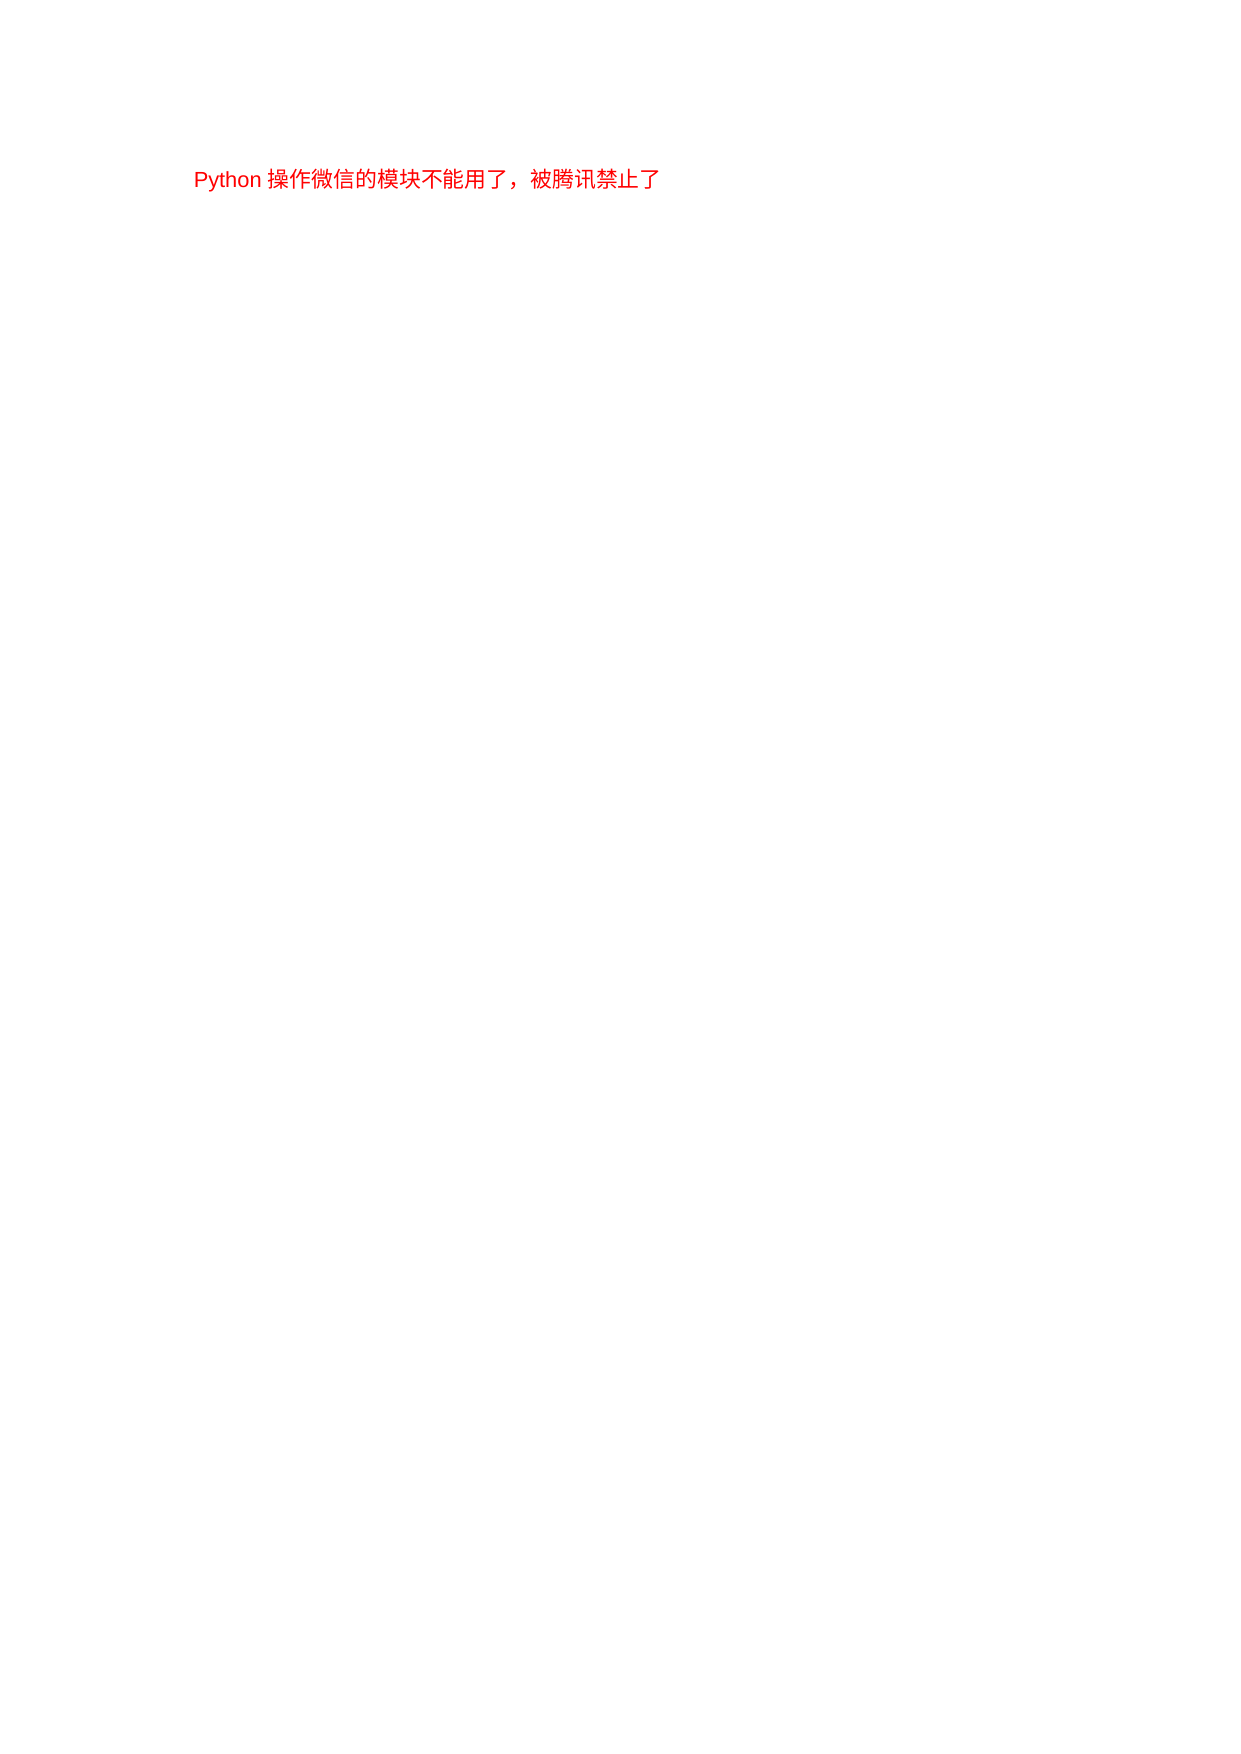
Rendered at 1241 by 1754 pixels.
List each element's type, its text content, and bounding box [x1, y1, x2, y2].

list Python 操作微信的模块不能用了，被腾讯禁止了 [187, 162, 1053, 194]
